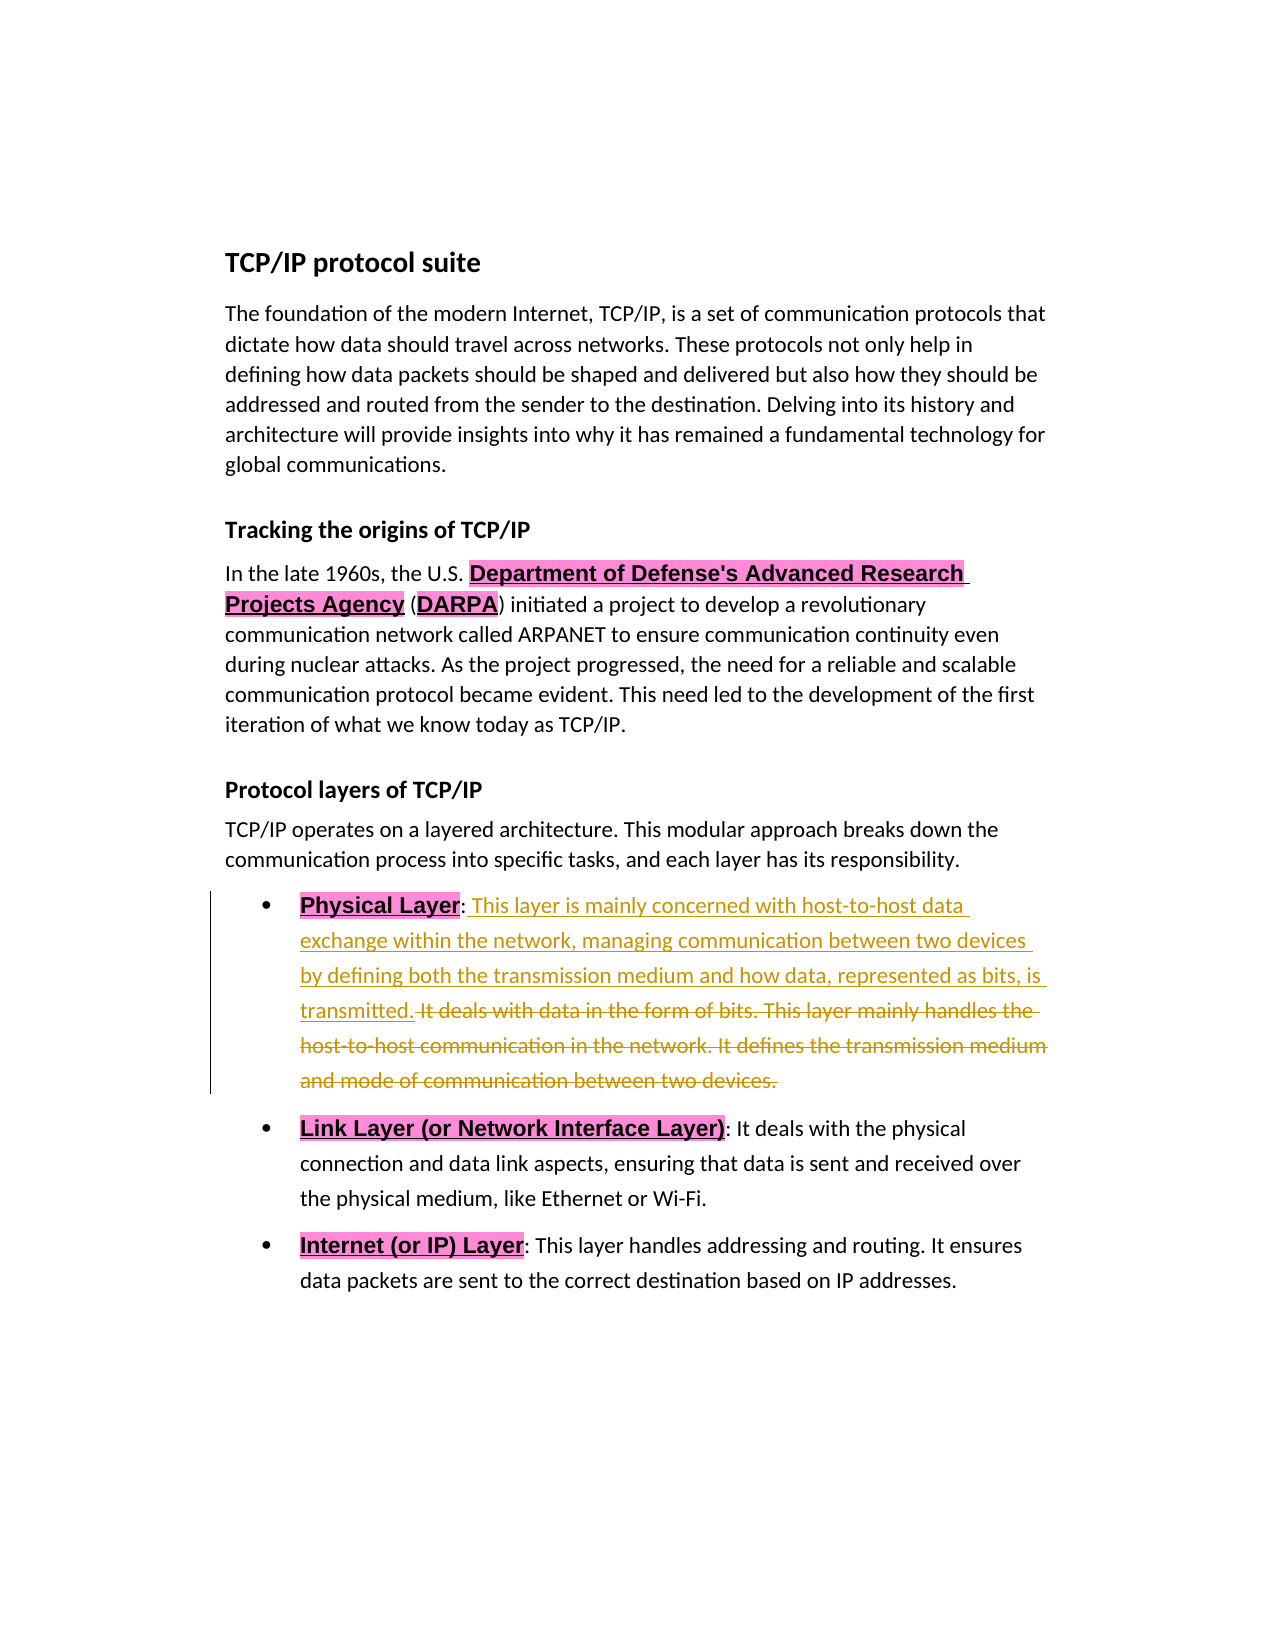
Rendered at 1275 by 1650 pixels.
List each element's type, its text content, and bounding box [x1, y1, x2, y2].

text The foundation of the modern Internet, TCP/IP, is a set of communication protocols that dictate how data should travel across networks. These protocols not only help in defining how data packets should be shaped and delivered but also how they should be addressed and routed from the sender to the destination. Delving into its history and architecture will provide insights into why it has remained a fundamental technology for global communications. [225, 299, 1050, 479]
text Link Layer (or Network Interface Layer): It deals with the physical connection and data link aspects, ensuring that data is sent and received over the physical medium, like Ethernet or Wi-Fi. [262, 1114, 1050, 1212]
subtitle Protocol layers of TCP/IP [225, 774, 1050, 805]
subtitle Tracking the origins of TCP/IP [225, 514, 1050, 545]
subtitle TCP/IP protocol suite [225, 244, 1050, 280]
text In the late 1960s, the U.S. Department of Defense's Advanced Research Projects Agency (DARPA) initiated a project to develop a revolutionary communication network called ARPANET to ensure communication continuity even during nuclear attacks. As the project progressed, the need for a reliable and scalable communication protocol became evident. This need led to the development of the first iteration of what we know today as TCP/IP. [225, 559, 1050, 739]
text TCP/IP operates on a layered architecture. This modular approach breaks down the communication process into specific tasks, and each layer has its responsibility. [225, 815, 1050, 873]
text Internet (or IP) Layer: This layer handles addressing and routing. It ensures data packets are sent to the correct destination based on IP addresses. [262, 1231, 1050, 1294]
text Physical Layer: [262, 891, 1050, 1094]
